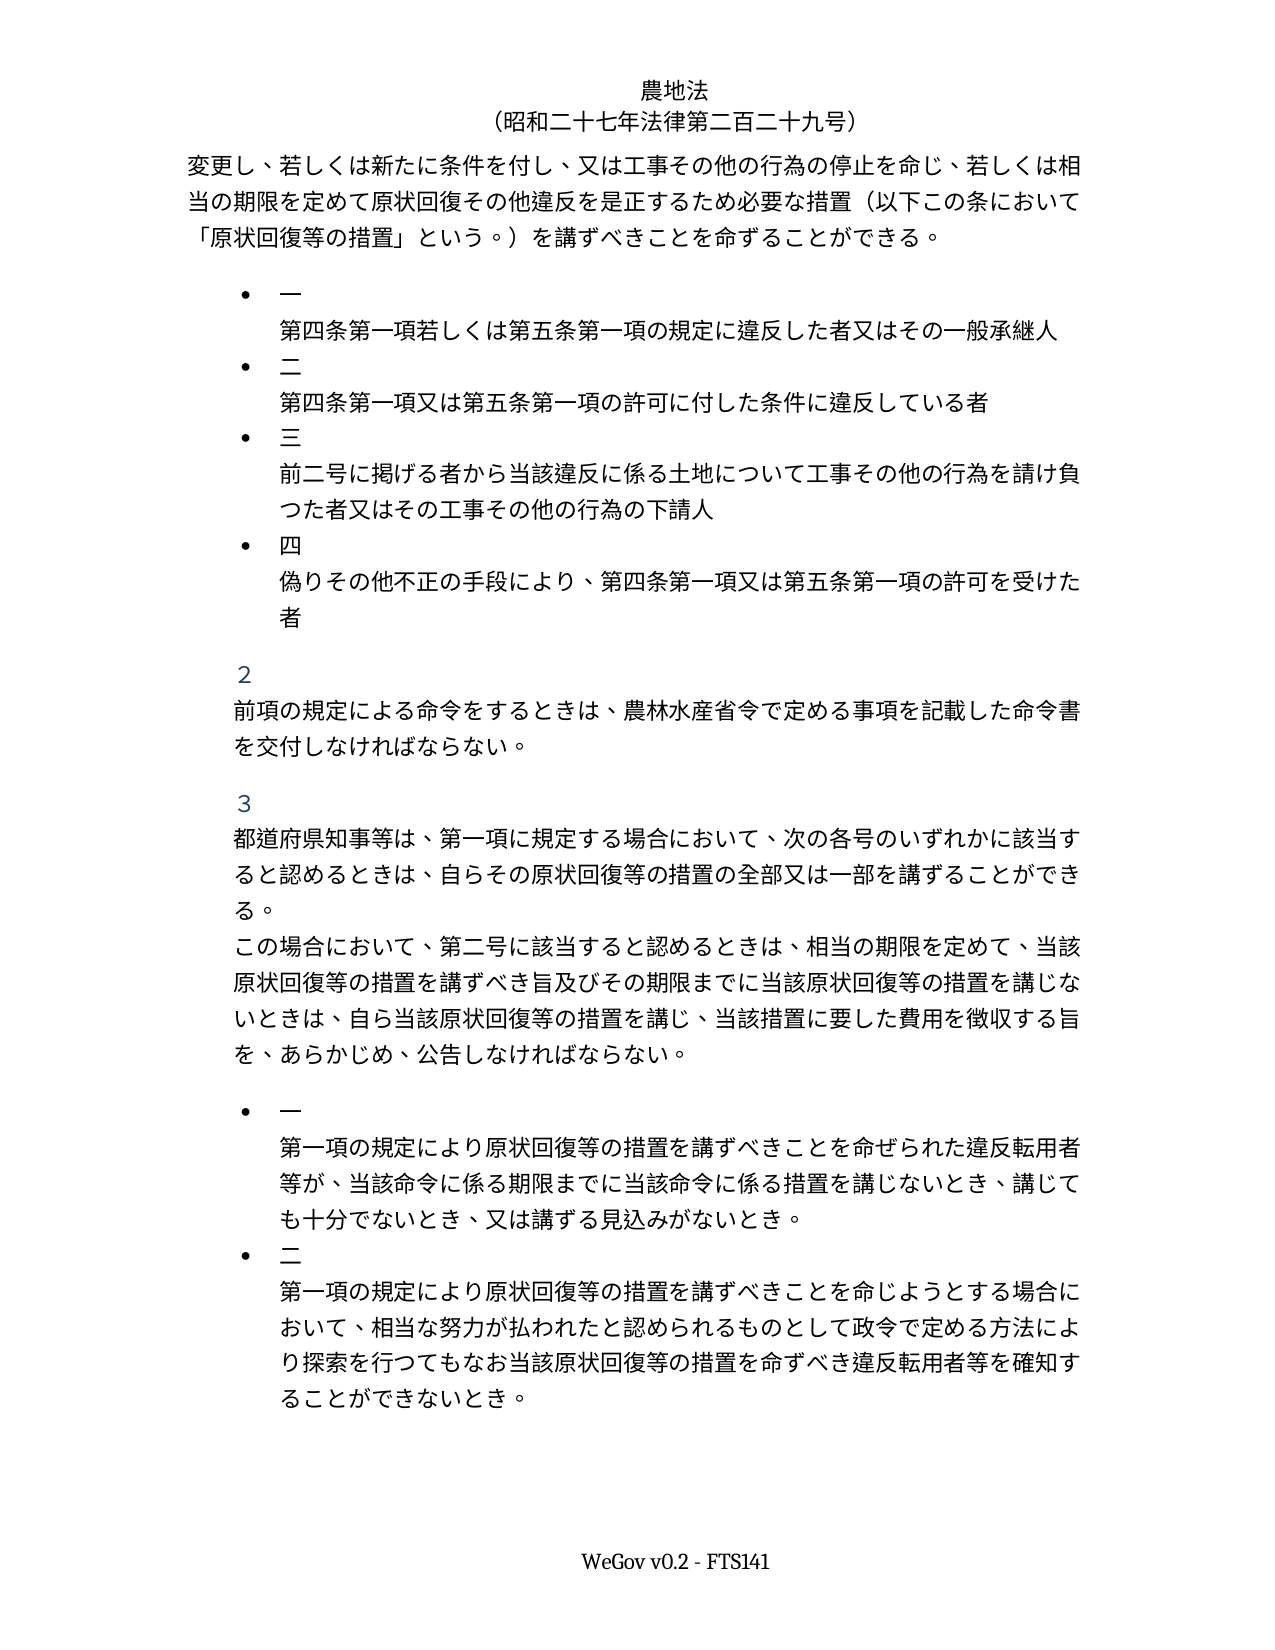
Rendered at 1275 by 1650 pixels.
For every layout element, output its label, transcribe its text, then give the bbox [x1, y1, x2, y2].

list 一 第四条第一項若しくは第五条第一項の規定に違反した者又はその一般承継人 [242, 279, 1087, 346]
list 三 前二号に掲げる者から当該違反に係る土地について工事その他の行為を請け負つた者又はその工事その他の行為の下請人 [242, 422, 1087, 526]
list 一 第一項の規定により原状回復等の措置を講ずべきことを命ぜられた違反転用者等が、当該命令に係る期限までに当該命令に係る措置を講じないとき、講じても十分でないとき、又は講ずる見込みがないとき。 [242, 1096, 1087, 1235]
text 前項の規定による命令をするときは、農林水産省令で定める事項を記載した命令書を交付しなければならない。 [233, 695, 1087, 762]
list 二 第四条第一項又は第五条第一項の許可に付した条件に違反している者 [242, 351, 1087, 418]
text 都道府県知事等は、第一項に規定する場合において、次の各号のいずれかに該当すると認めるときは、自らその原状回復等の措置の全部又は一部を講ずることができる。 この場合において、第二号に該当すると認めるときは、相当の期限を定めて、当該原状回復等の措置を講ずべき旨及びその期限までに当該原状回復等の措置を講じないときは、自ら当該原状回復等の措置を講じ、当該措置に要した費用を徴収する旨を、あらかじめ、公告しなければならない。 [233, 823, 1087, 1070]
list 四 偽りその他不正の手段により、第四条第一項又は第五条第一項の許可を受けた者 [242, 530, 1087, 633]
subtitle ３ [233, 787, 1087, 819]
list 二 第一項の規定により原状回復等の措置を講ずべきことを命じようとする場合において、相当な努力が払われたと認められるものとして政令で定める方法により探索を行つてもなお当該原状回復等の措置を命ずべき違反転用者等を確知することができないとき。 [242, 1239, 1087, 1414]
subtitle ２ [233, 659, 1087, 690]
